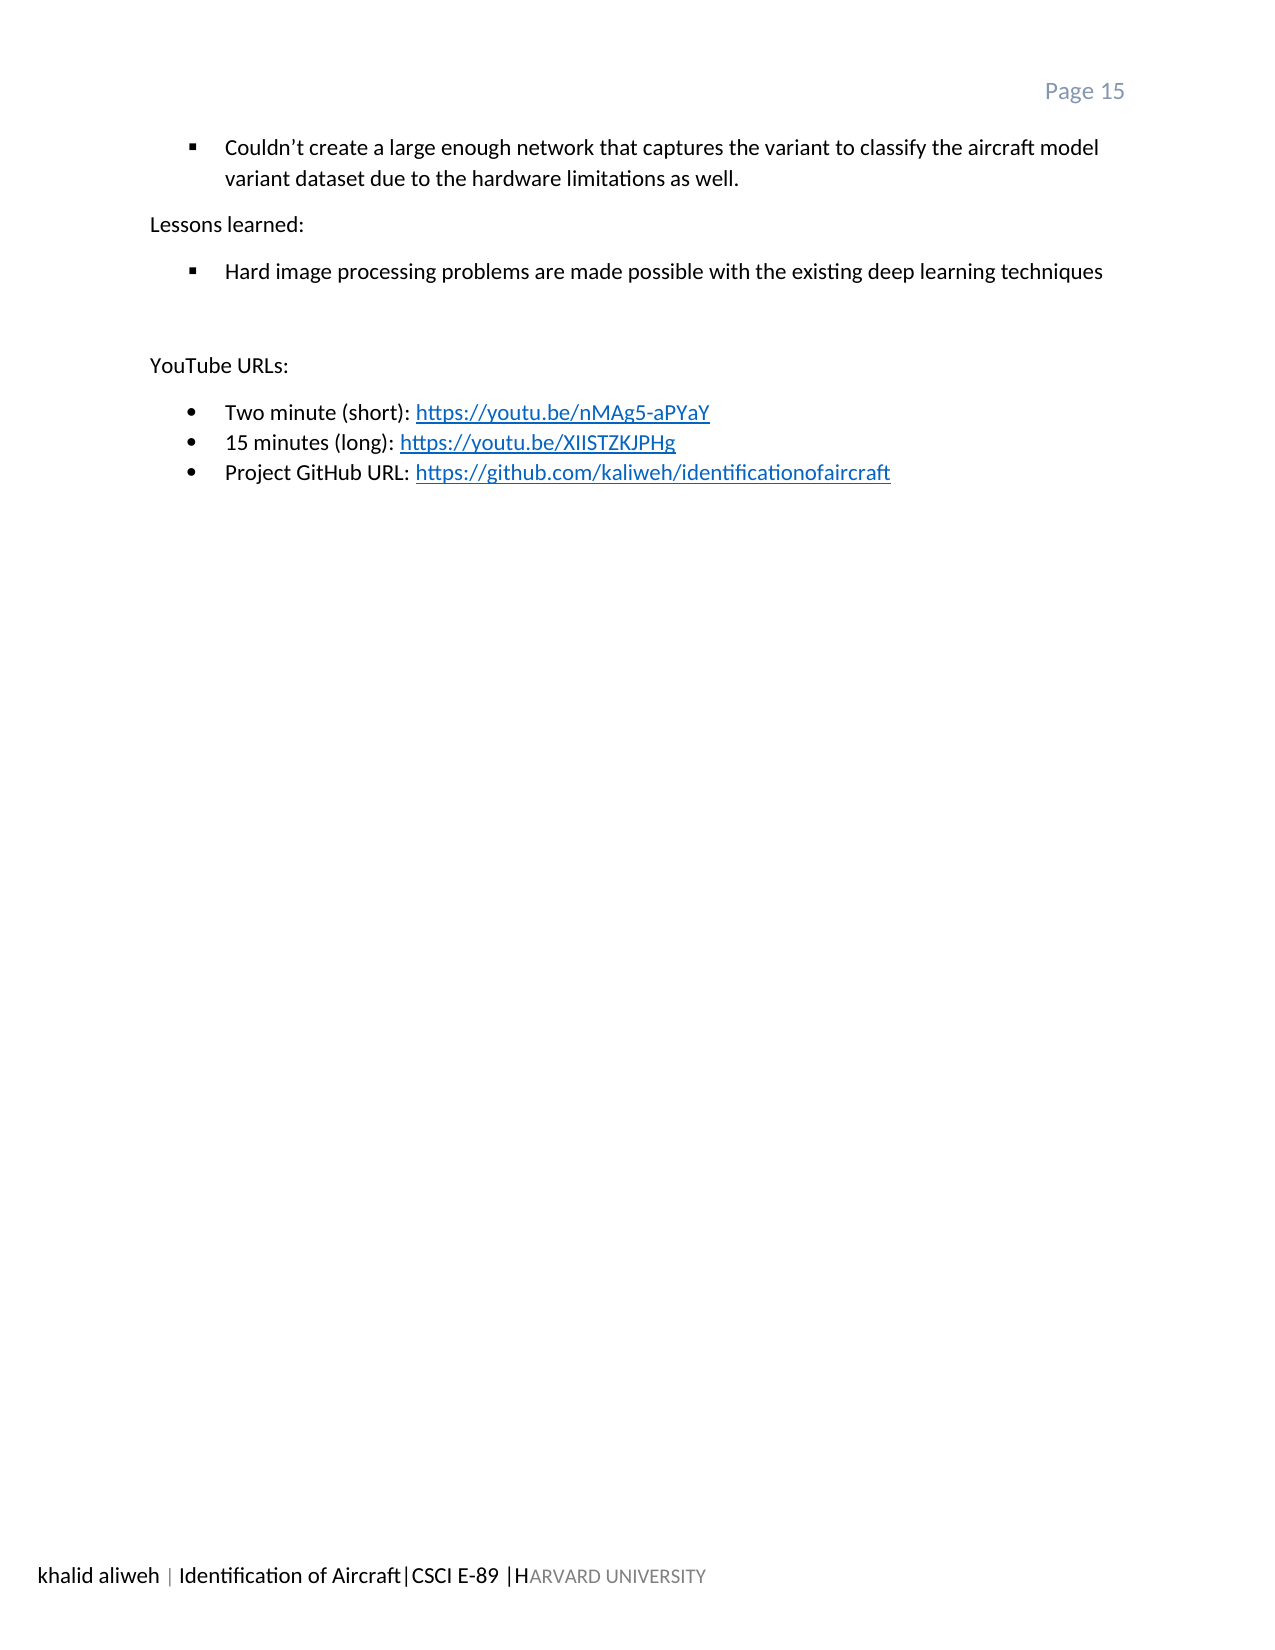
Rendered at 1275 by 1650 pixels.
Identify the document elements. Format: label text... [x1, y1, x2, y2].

text Lessons learned: [150, 211, 1125, 239]
list Hard image processing problems are made possible with the existing deep learning techniques [187, 257, 1125, 286]
text YouTube URLs: [150, 351, 1125, 379]
list Project GitHub URL: https://github.com/kaliweh/identificationofaircraft [187, 458, 1125, 487]
list Couldn’t create a large enough network that captures the variant to classify the aircraft model variant dataset due to the hardware limitations as well. [187, 133, 1125, 192]
list Two minute (short): https://youtu.be/nMAg5-aPYaY [187, 398, 1125, 426]
list 15 minutes (long): https://youtu.be/XIISTZKJPHg [187, 428, 1125, 456]
